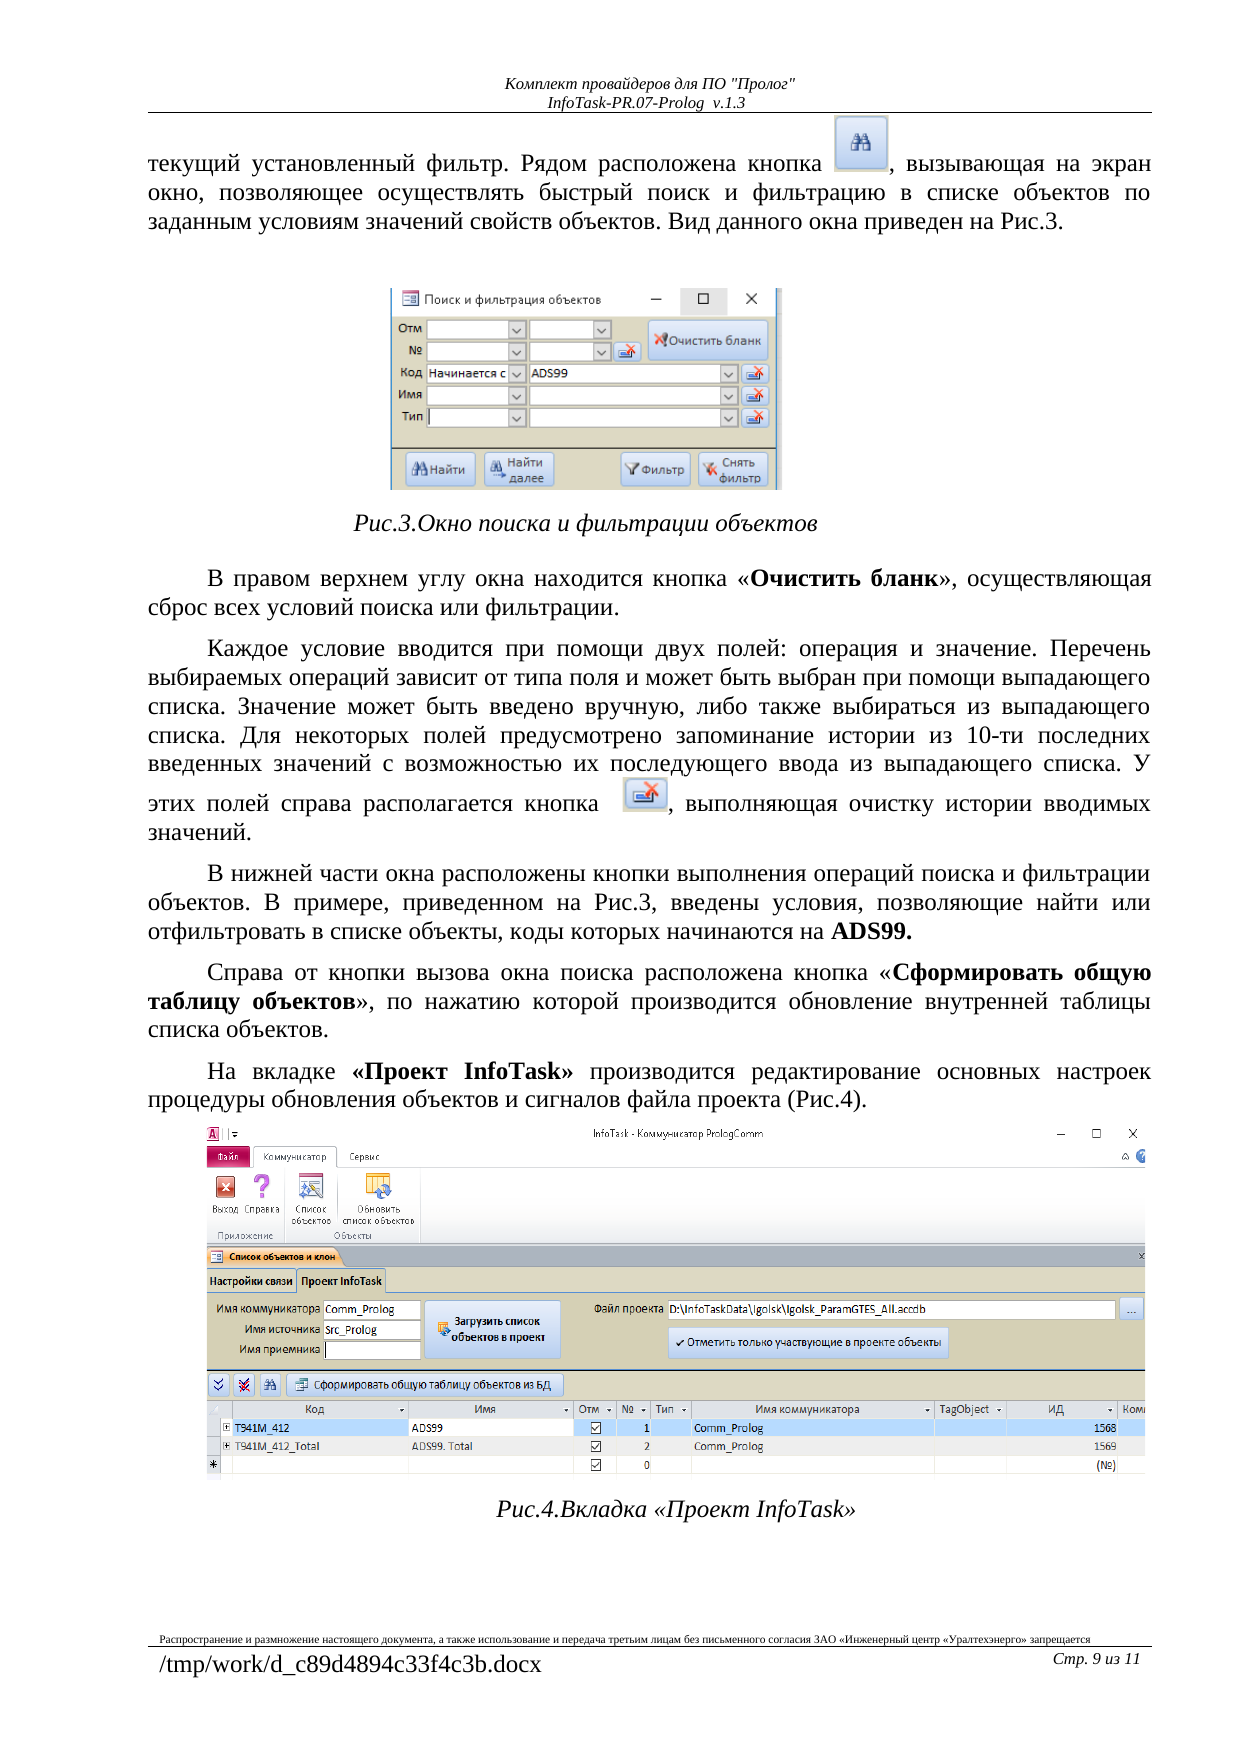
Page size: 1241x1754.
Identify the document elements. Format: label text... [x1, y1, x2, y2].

picture [622, 777, 668, 812]
picture [834, 115, 889, 172]
picture [390, 288, 783, 490]
picture [206, 1125, 1146, 1480]
text На вкладке «Проект InfoTask» производится редактирование основных настроек процедуры обновления объектов и сигналов файла проекта (Рис.4). [148, 1056, 1152, 1113]
text В нижней части окна расположены кнопки выполнения операций поиска и фильтрации объектов. В примере, приведенном на Рис.3, введены условия, позволяющие найти или отфильтровать в списке объекты, коды которых начинаются на ADS99. [148, 858, 1152, 944]
text Справа от кнопки вызова окна поиска расположена кнопка «Сформировать общую таблицу объектов», по нажатию которой производится обновление внутренней таблицы списка объектов. [148, 957, 1152, 1043]
text Каждое условие вводится при помощи двух полей: операция и значение. Перечень выбираемых операций зависит от типа поля и может быть выбран при помощи выпадающего списка. Значение может быть введено вручную, либо также выбираться из выпадающего списка. Для некоторых полей предусмотрено запоминание истории из 10-ти последних введенных значений с возможностью их последующего ввода из выпадающего списка. У этих полей справа располагается кнопка , выполняющая очистку истории вводимых значений. [148, 633, 1152, 846]
text В правом верхнем углу окна находится кнопка «Очистить бланк», осуществляющая сброс всех условий поиска или фильтрации. [148, 563, 1152, 621]
text текущий установленный фильтр. Рядом расположена кнопка , вызывающая на экран окно, позволяющее осуществлять быстрый поиск и фильтрацию в списке объектов по заданным условиям значений свойств объектов. Вид данного окна приведен на Рис.3. [148, 116, 1152, 234]
